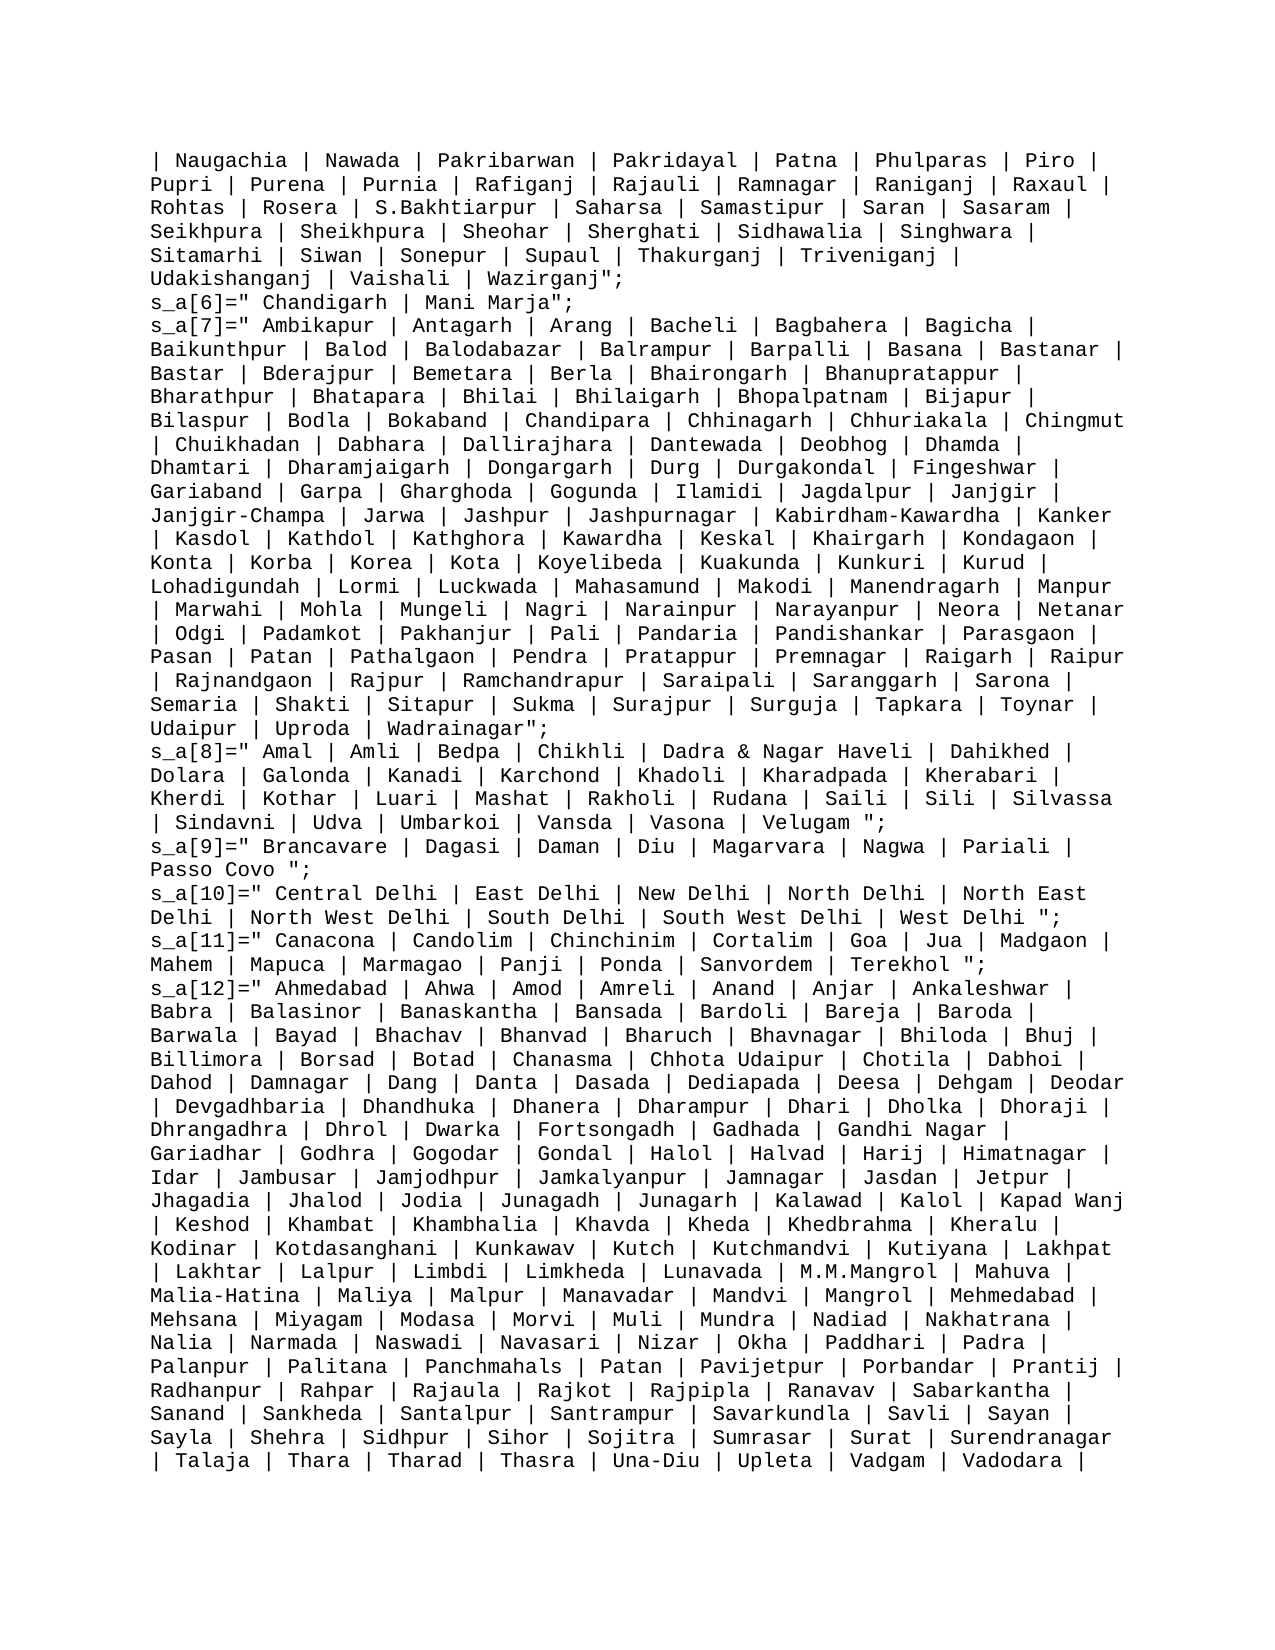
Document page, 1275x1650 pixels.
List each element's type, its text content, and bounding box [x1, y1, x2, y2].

text s_a[8]=" Amal | Amli | Bedpa | Chikhli | Dadra & Nagar Haveli | Dahikhed | Dolara | Galonda | Kanadi | Karchond | Khadoli | Kharadpada | Kherabari | Kherdi | Kothar | Luari | Mashat | Rakholi | Rudana | Saili | Sili | Silvassa | Sindavni | Udva | Umbarkoi | Vansda | Vasona | Velugam "; [150, 741, 1125, 836]
text s_a[10]=" Central Delhi | East Delhi | New Delhi | North Delhi | North East Delhi | North West Delhi | South Delhi | South West Delhi | West Delhi "; [150, 883, 1125, 930]
text s_a[7]=" Ambikapur | Antagarh | Arang | Bacheli | Bagbahera | Bagicha | Baikunthpur | Balod | Balodabazar | Balrampur | Barpalli | Basana | Bastanar | Bastar | Bderajpur | Bemetara | Berla | Bhairongarh | Bhanupratappur | Bharathpur | Bhatapara | Bhilai | Bhilaigarh | Bhopalpatnam | Bijapur | Bilaspur | Bodla | Bokaband | Chandipara | Chhinagarh | Chhuriakala | Chingmut | Chuikhadan | Dabhara | Dallirajhara | Dantewada | Deobhog | Dhamda | Dhamtari | Dharamjaigarh | Dongargarh | Durg | Durgakondal | Fingeshwar | Gariaband | Garpa | Gharghoda | Gogunda | Ilamidi | Jagdalpur | Janjgir | Janjgir-Champa | Jarwa | Jashpur | Jashpurnagar | Kabirdham-Kawardha | Kanker | Kasdol | Kathdol | Kathghora | Kawardha | Keskal | Khairgarh | Kondagaon | Konta | Korba | Korea | Kota | Koyelibeda | Kuakunda | Kunkuri | Kurud | Lohadigundah | Lormi | Luckwada | Mahasamund | Makodi | Manendragarh | Manpur | Marwahi | Mohla | Mungeli | Nagri | Narainpur | Narayanpur | Neora | Netanar | Odgi | Padamkot | Pakhanjur | Pali | Pandaria | Pandishankar | Parasgaon | Pasan | Patan | Pathalgaon | Pendra | Pratappur | Premnagar | Raigarh | Raipur | Rajnandgaon | Rajpur | Ramchandrapur | Saraipali | Saranggarh | Sarona | Semaria | Shakti | Sitapur | Sukma | Surajpur | Surguja | Tapkara | Toynar | Udaipur | Uproda | Wadrainagar"; [150, 316, 1125, 741]
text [150, 150, 1125, 292]
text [150, 978, 1125, 1474]
text s_a[9]=" Brancavare | Dagasi | Daman | Diu | Magarvara | Nagwa | Pariali | Passo Covo "; [150, 836, 1125, 883]
text s_a[6]=" Chandigarh | Mani Marja"; [150, 292, 1125, 316]
text s_a[11]=" Canacona | Candolim | Chinchinim | Cortalim | Goa | Jua | Madgaon | Mahem | Mapuca | Marmagao | Panji | Ponda | Sanvordem | Terekhol "; [150, 930, 1125, 978]
